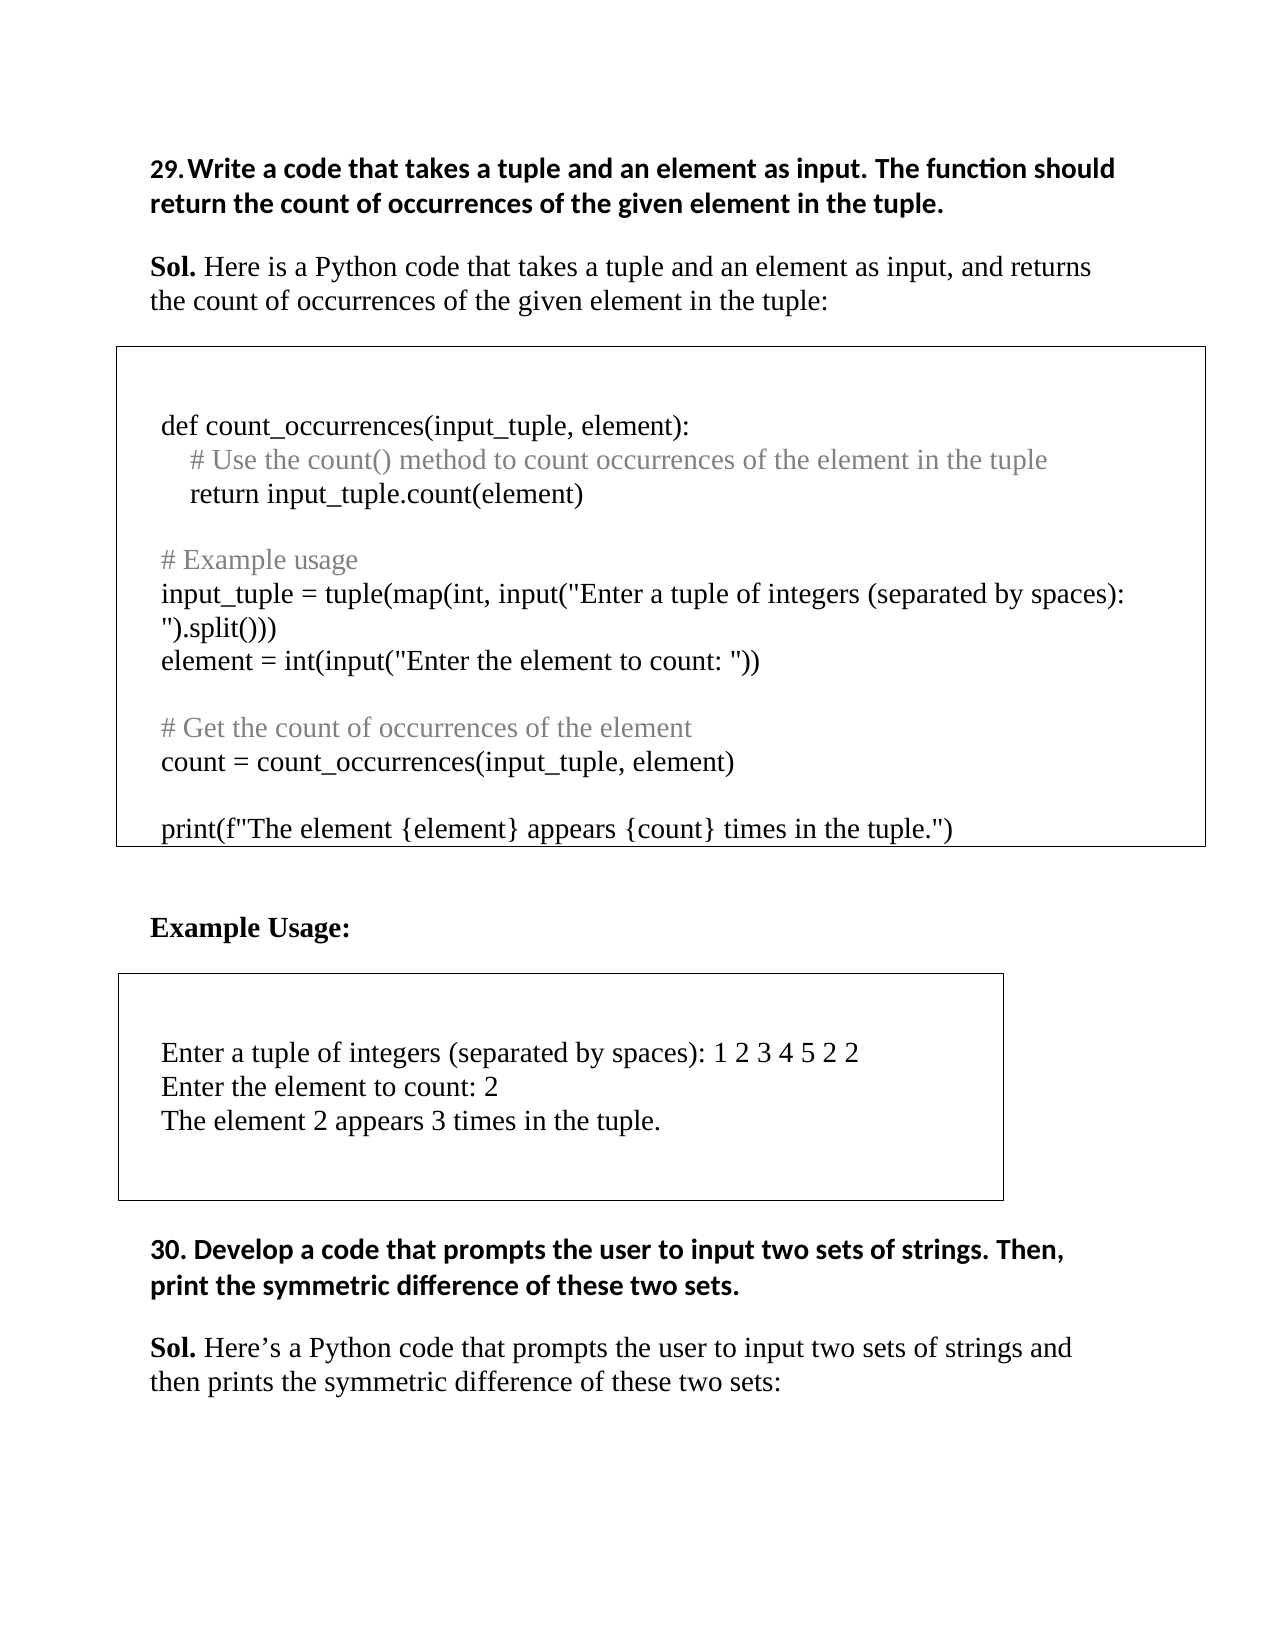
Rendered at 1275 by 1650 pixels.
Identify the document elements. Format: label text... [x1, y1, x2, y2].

subtitle Example Usage: [150, 910, 1237, 943]
subtitle Write a code that takes a tuple and an element as input. The function should return the count of occurrences of the given element in the tuple. [150, 150, 1116, 221]
text Sol. Here’s a Python code that prompts the user to input two sets of strings and then prints the symmetric difference of these two sets: [150, 1331, 1079, 1398]
list Develop a code that prompts the user to input two sets of strings. Then, print the symmetric difference of these two sets. [150, 1000, 1065, 1302]
text Sol. Here is a Python code that takes a tuple and an element as input, and returns the count of occurrences of the given element in the tuple: [150, 249, 1114, 317]
